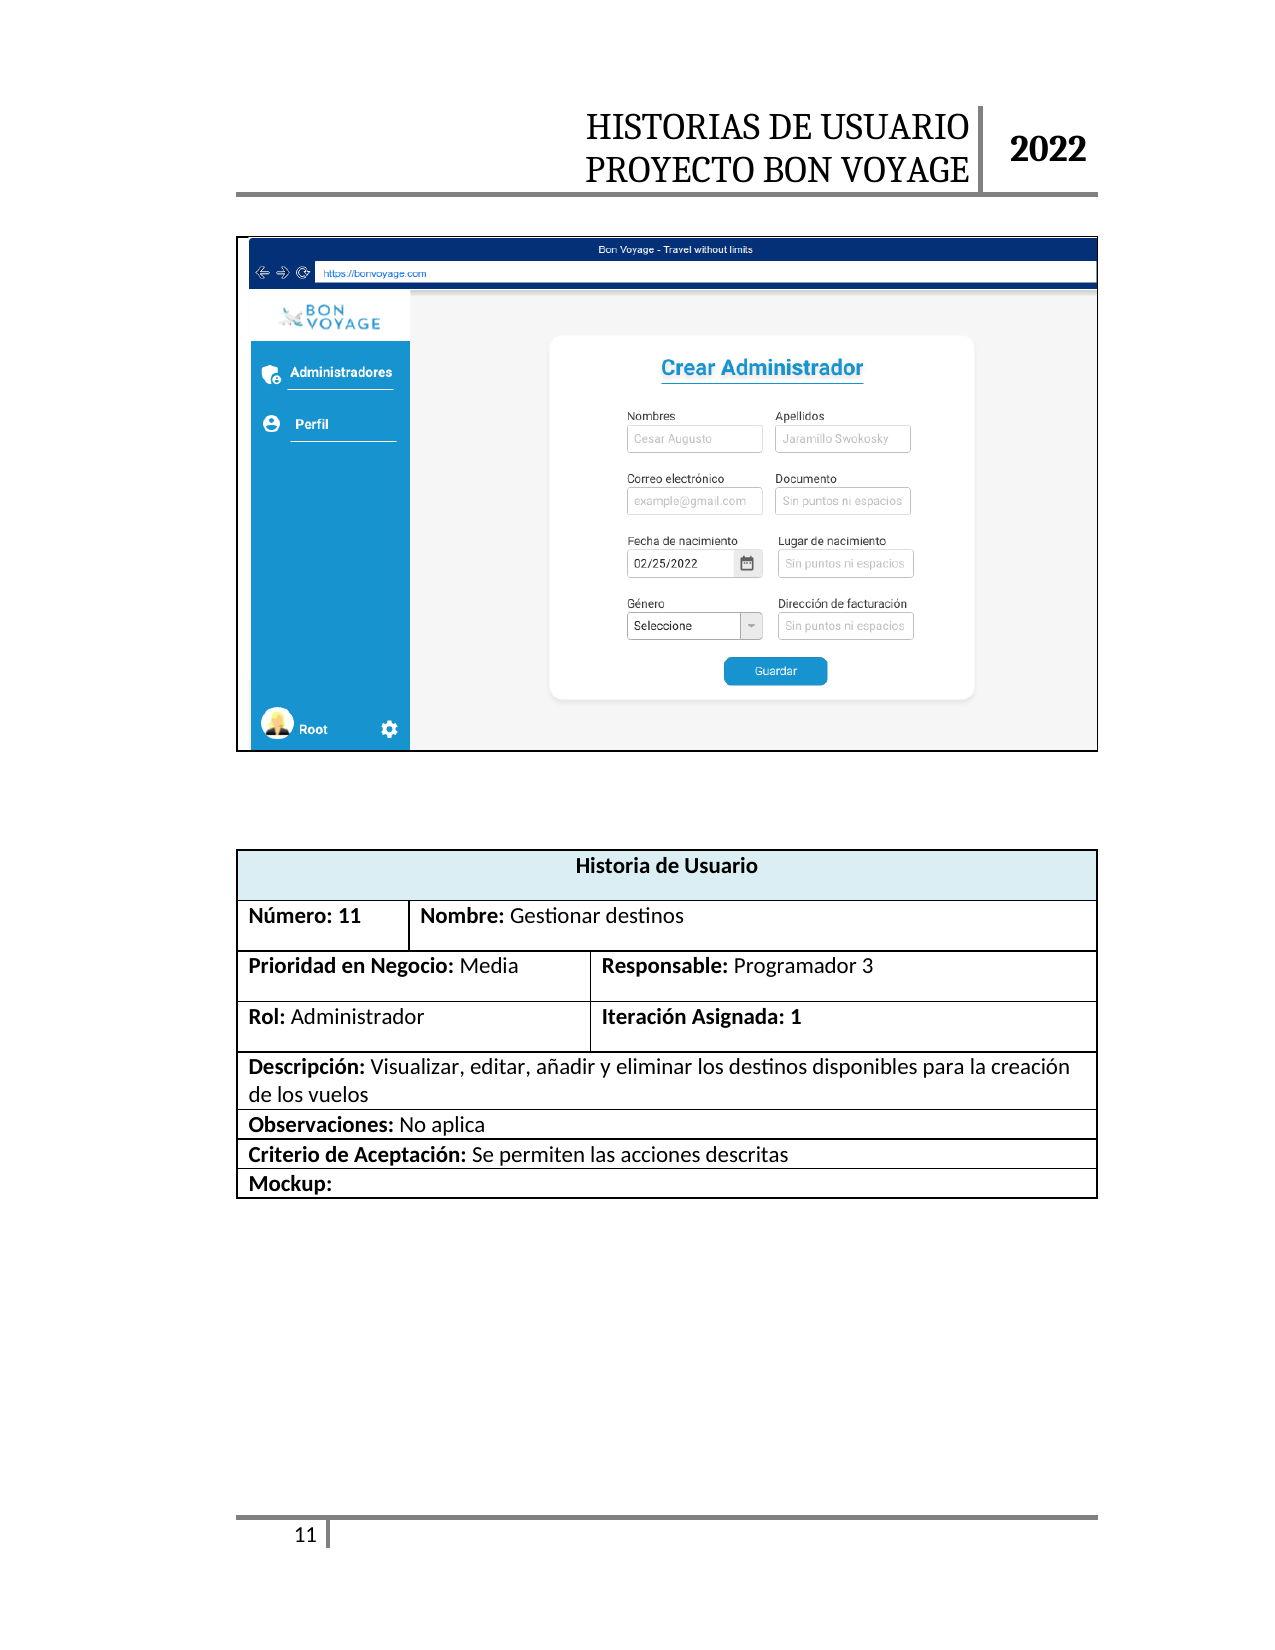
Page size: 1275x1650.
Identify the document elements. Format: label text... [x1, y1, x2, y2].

table_cell Mockup: [238, 1169, 1096, 1197]
table_header Historia de Usuario [238, 851, 1096, 900]
table_cell Descripción: Visualizar, editar, añadir y eliminar los destinos disponibles para la creación de los vuelos [238, 1053, 1096, 1108]
table_cell Observaciones: No aplica [238, 1110, 1096, 1138]
table_cell Número: 11 [238, 901, 408, 950]
table_cell Prioridad en Negocio: Media [238, 952, 590, 1001]
table_cell Iteración Asignada: 1 [591, 1002, 1096, 1051]
picture [248, 237, 1097, 750]
table_cell Rol: Administrador [238, 1002, 590, 1051]
table_cell Nombre: Gestionar destinos [410, 901, 1096, 950]
table_cell Responsable: Programador 3 [591, 952, 1096, 1001]
table_cell Criterio de Aceptación: Se permiten las acciones descritas [238, 1140, 1096, 1168]
